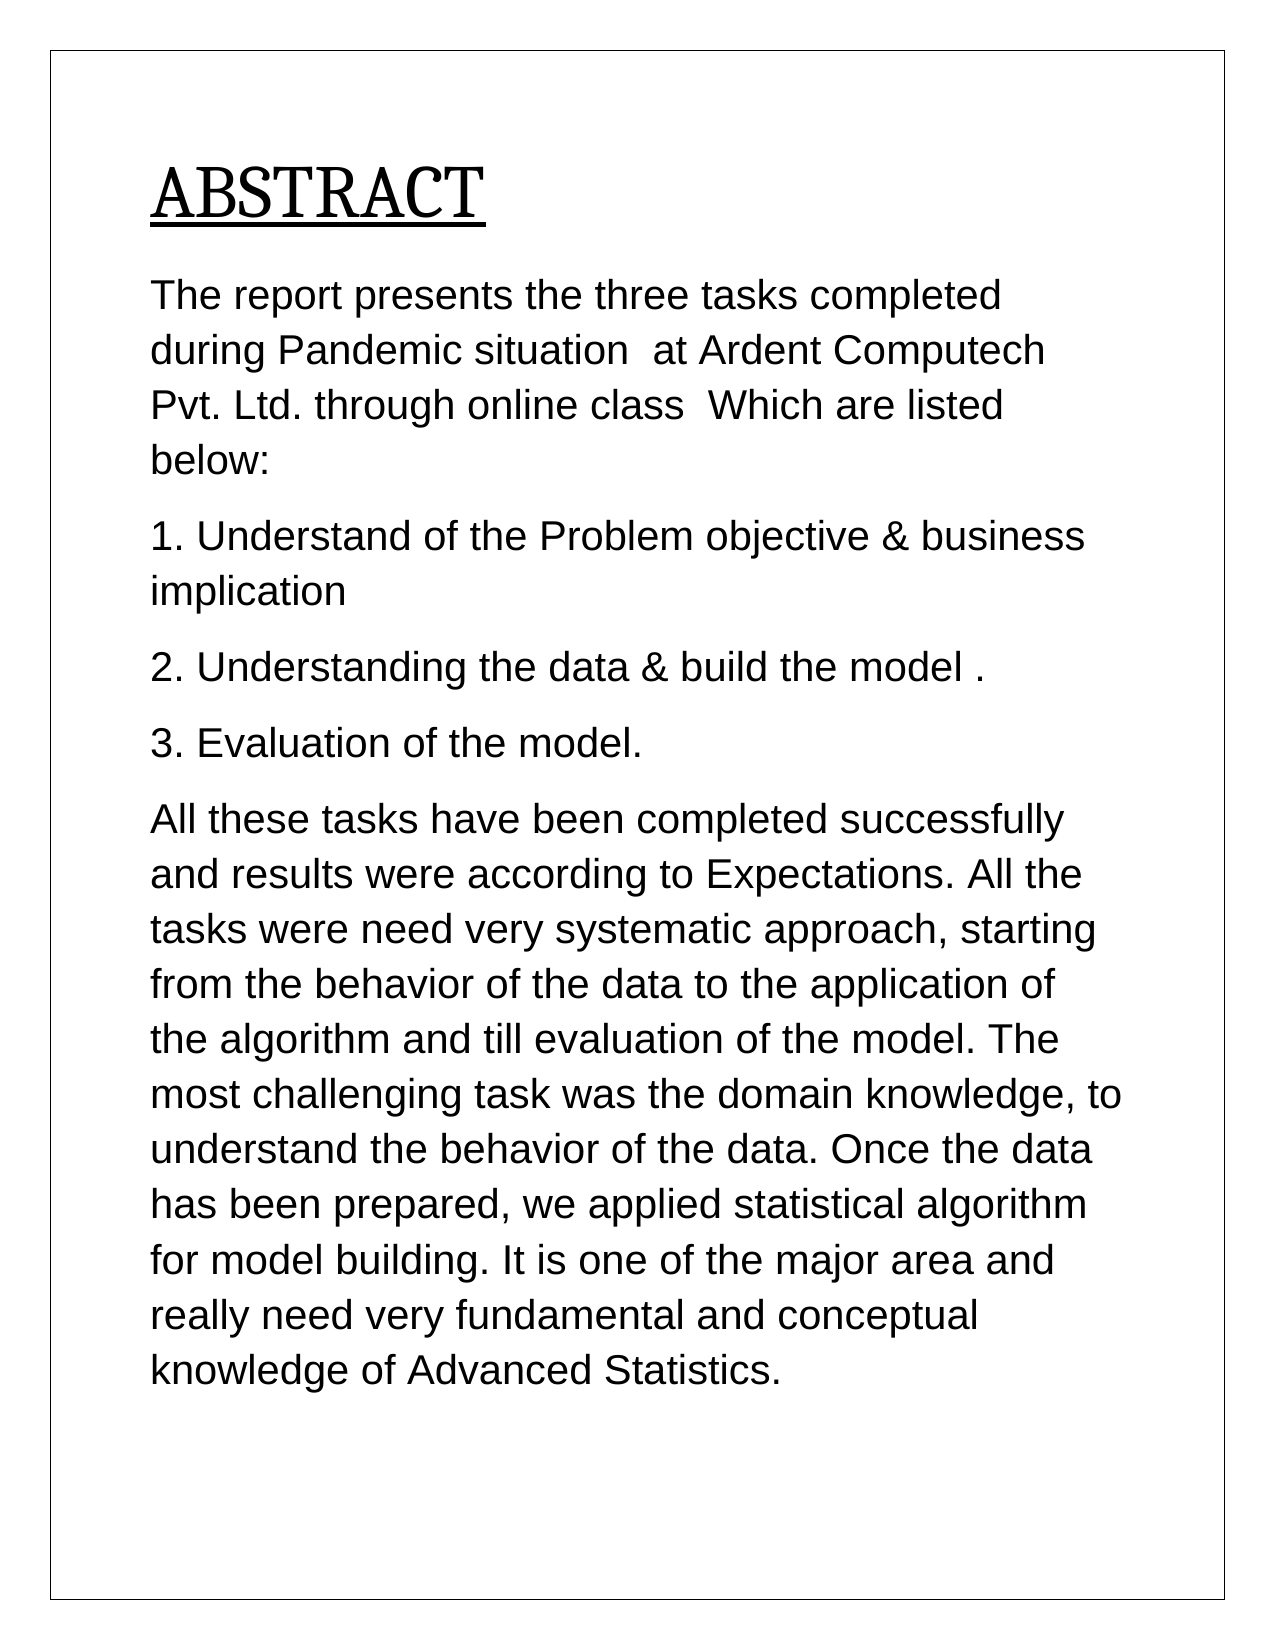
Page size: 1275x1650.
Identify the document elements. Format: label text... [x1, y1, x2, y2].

text 2. Understanding the data & build the model . [150, 642, 1125, 690]
text The report presents the three tasks completed during Pandemic situation at Ardent Computech Pvt. Ltd. through online class Which are listed below: [150, 270, 1125, 483]
text ABSTRACT [150, 150, 1125, 236]
text All these tasks have been completed successfully and results were according to Expectations. All the tasks were need very systematic approach, starting from the behavior of the data to the application of the algorithm and till evaluation of the model. The most challenging task was the domain knowledge, to understand the behavior of the data. Once the data has been prepared, we applied statistical algorithm for model building. It is one of the major area and really need very fundamental and conceptual knowledge of Advanced Statistics. [150, 794, 1125, 1393]
text 3. Evaluation of the model. [150, 718, 1125, 766]
text 1. Understand of the Problem objective & business implication [150, 511, 1125, 614]
